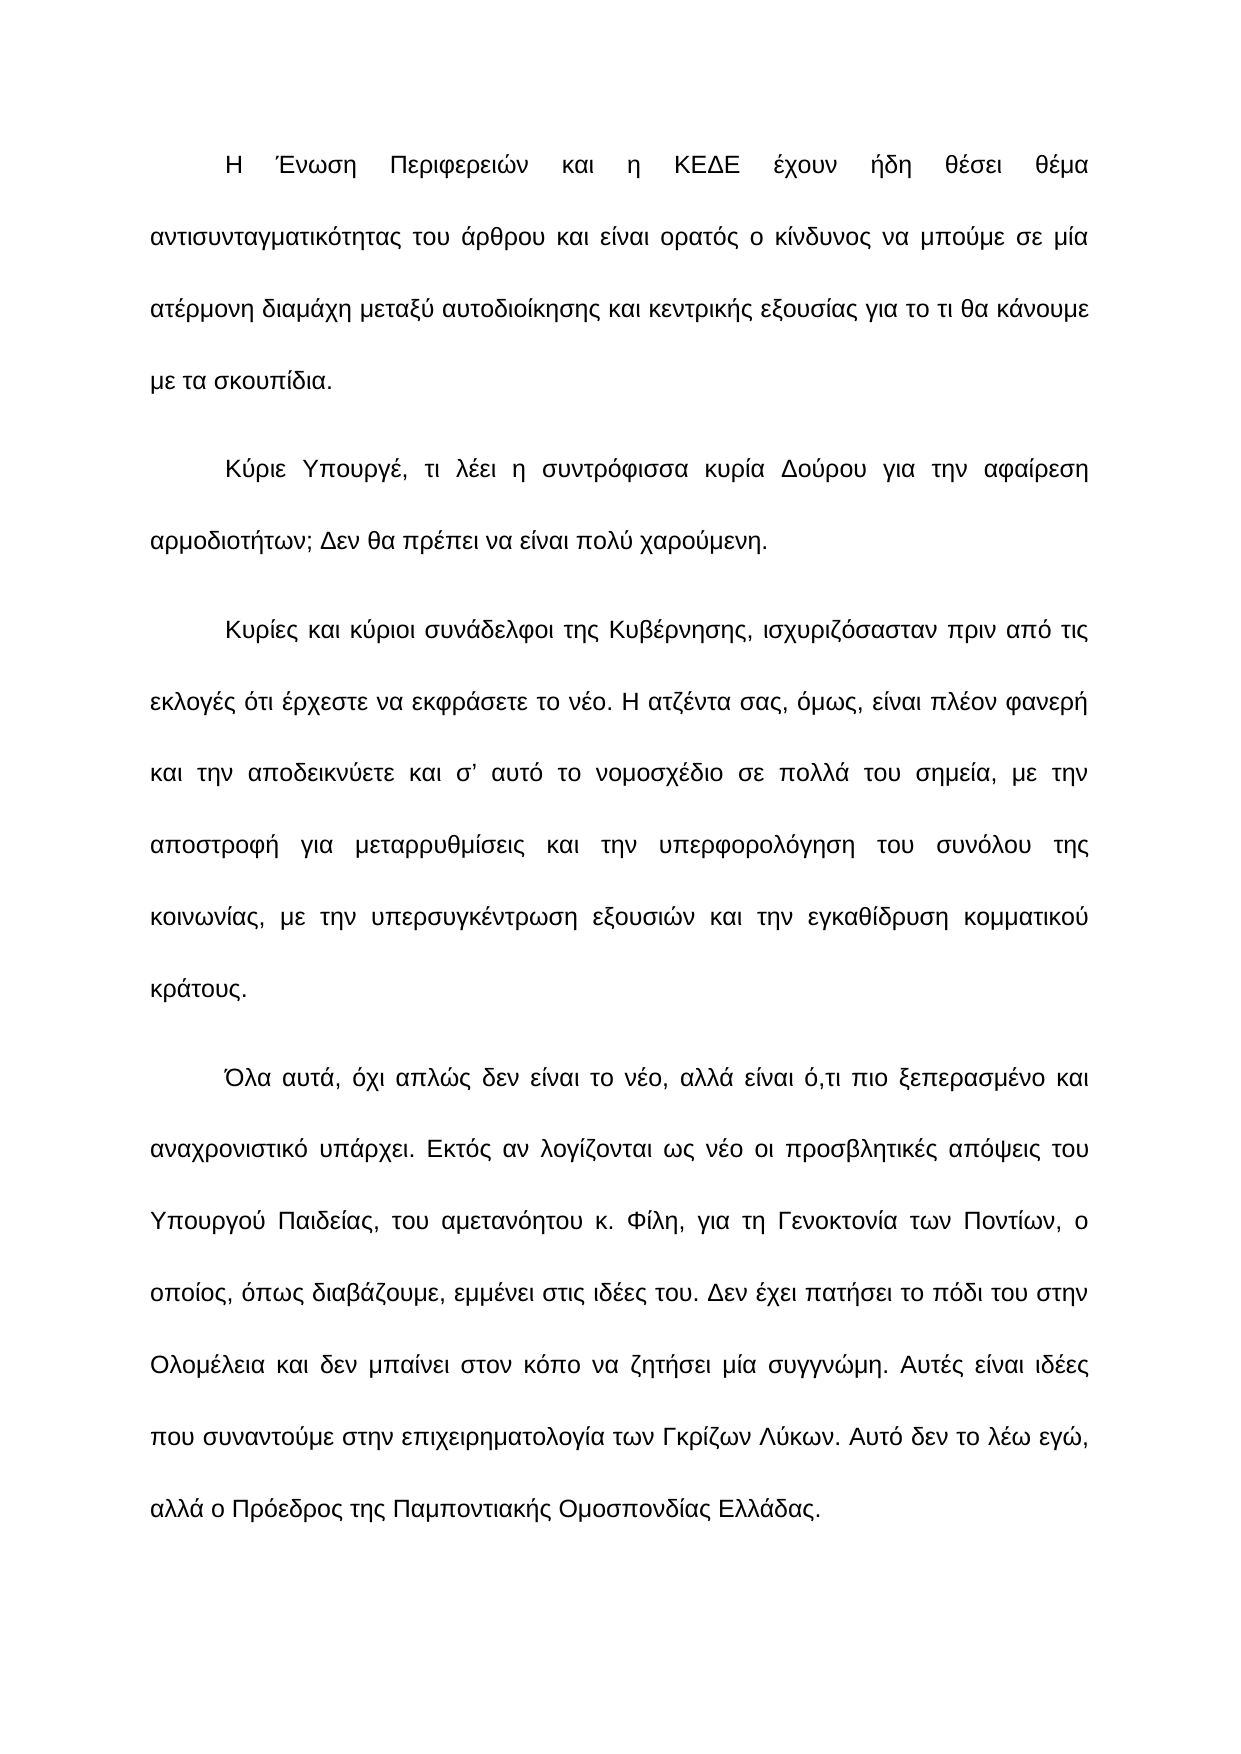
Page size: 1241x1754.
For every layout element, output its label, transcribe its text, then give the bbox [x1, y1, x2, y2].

text Κύριε Υπουργέ, τι λέει η συντρόφισσα κυρία Δούρου για την αφαίρεση αρμοδιοτήτων; Δεν θα πρέπει να είναι πολύ χαρούμενη. [150, 454, 1090, 555]
text Κυρίες και κύριοι συνάδελφοι της Κυβέρνησης, ισχυριζόσασταν πριν από τις εκλογές ότι έρχεστε να εκφράσετε το νέο. Η ατζέντα σας, όμως, είναι πλέον φανερή και την αποδεικνύετε και σ’ αυτό το νομοσχέδιο σε πολλά του σημεία, με την αποστροφή για μεταρρυθμίσεις και την υπερφορολόγηση του συνόλου της κοινωνίας, με την υπερσυγκέντρωση εξουσιών και την εγκαθίδρυση κομματικού κράτους. [150, 614, 1090, 1003]
text Η Ένωση Περιφερειών και η ΚΕΔΕ έχουν ήδη θέσει θέμα αντισυνταγματικότητας του άρθρου και είναι ορατός ο κίνδυνος να μπούμε σε μία ατέρμονη διαμάχη μεταξύ αυτοδιοίκησης και κεντρικής εξουσίας για το τι θα κάνουμε με τα σκουπίδια. [150, 150, 1090, 394]
text Όλα αυτά, όχι απλώς δεν είναι το νέο, αλλά είναι ό,τι πιο ξεπερασμένο και αναχρονιστικό υπάρχει. Εκτός αν λογίζονται ως νέο οι προσβλητικές απόψεις του Υπουργού Παιδείας, του αμετανόητου κ. Φίλη, για τη Γενοκτονία των Ποντίων, ο οποίος, όπως διαβάζουμε, εμμένει στις ιδέες του. Δεν έχει πατήσει το πόδι του στην Ολομέλεια και δεν μπαίνει στον κόπο να ζητήσει μία συγγνώμη. Αυτές είναι ιδέες που συναντούμε στην επιχειρηματολογία των Γκρίζων Λύκων. Αυτό δεν το λέω εγώ, αλλά ο Πρόεδρος της Παμποντιακής Ομοσπονδίας Ελλάδας. [150, 1062, 1090, 1522]
